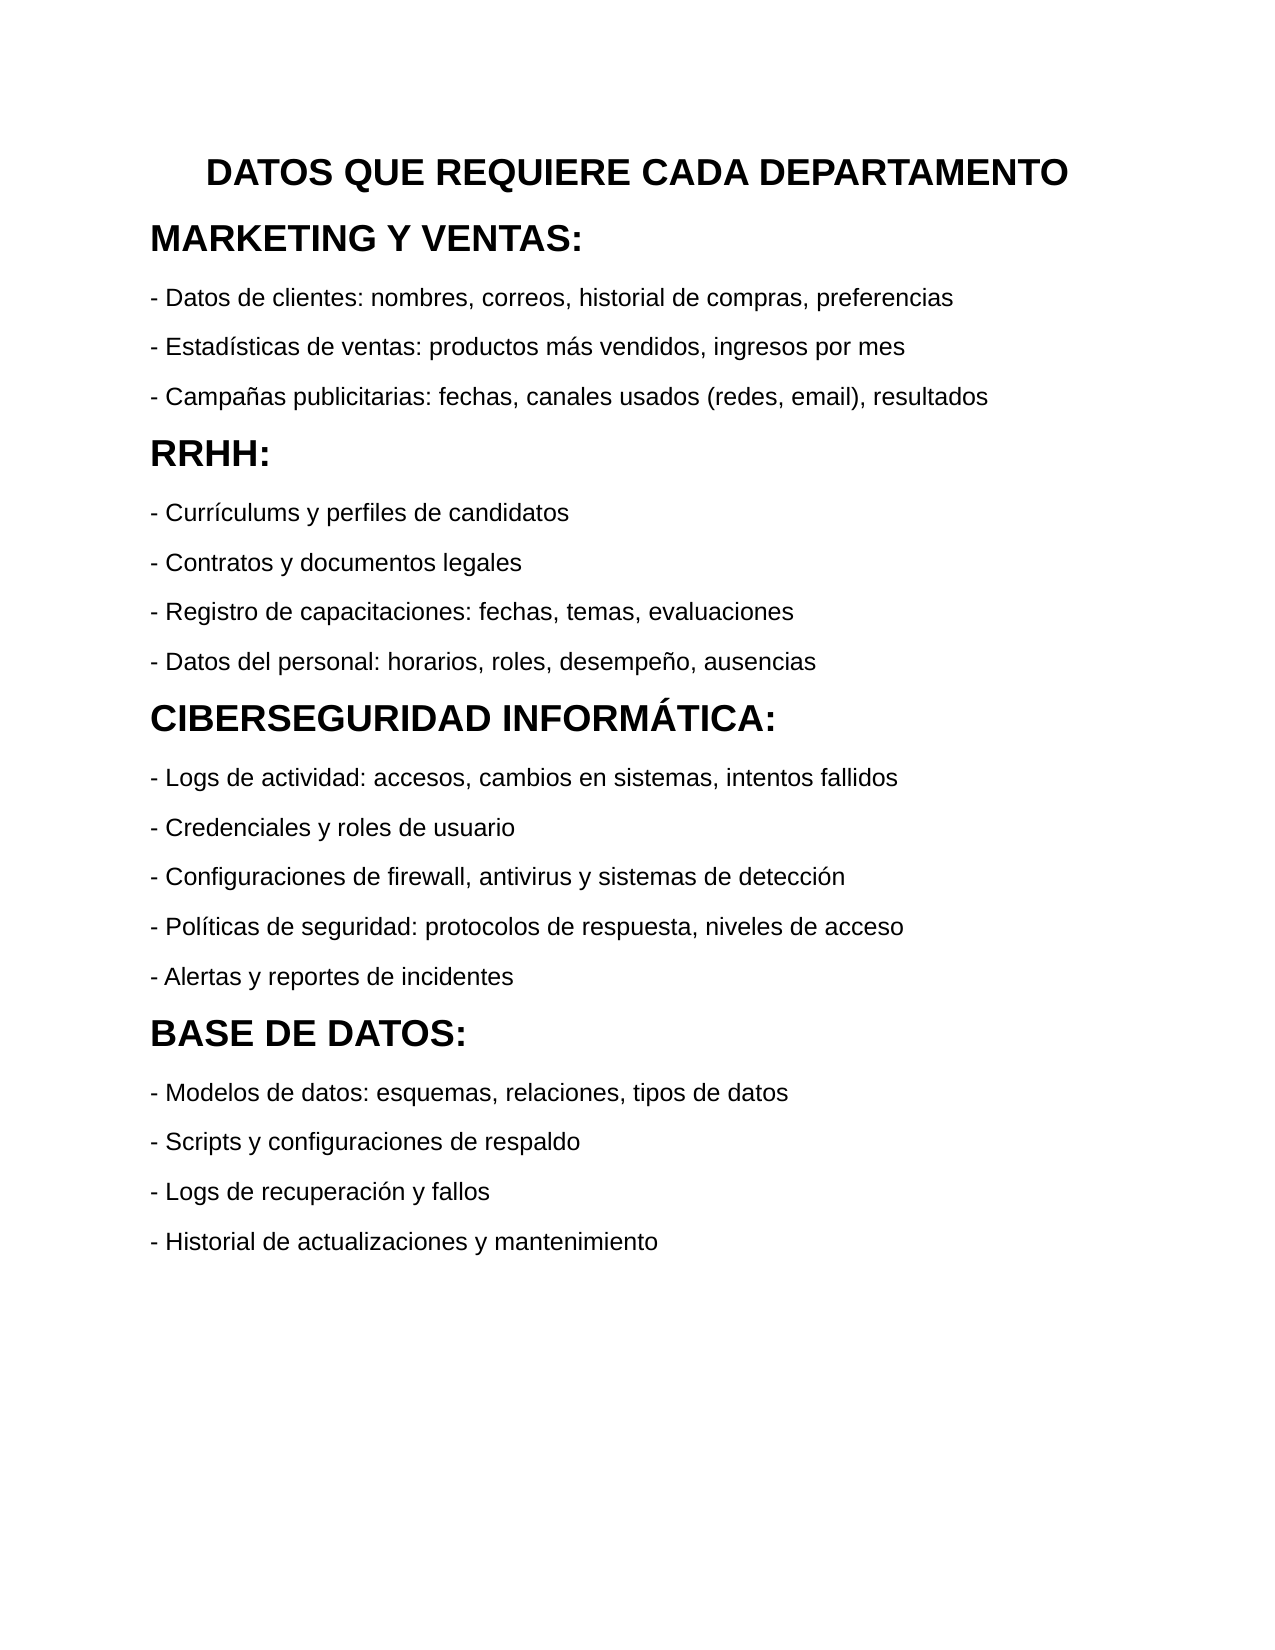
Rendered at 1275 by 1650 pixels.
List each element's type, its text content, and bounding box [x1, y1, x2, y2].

text MARKETING Y VENTAS: [150, 216, 1125, 259]
text - Currículums y perfiles de candidatos [150, 498, 1125, 527]
text BASE DE DATOS: [150, 1011, 1125, 1054]
text - Configuraciones de firewall, antivirus y sistemas de detección [150, 862, 1125, 891]
text - Logs de actividad: accesos, cambios en sistemas, intentos fallidos [150, 763, 1125, 792]
text - Alertas y reportes de incidentes [150, 962, 1125, 990]
text - Registro de capacitaciones: fechas, temas, evaluaciones [150, 597, 1125, 626]
text - Datos de clientes: nombres, correos, historial de compras, preferencias [150, 282, 1125, 311]
text - Credenciales y roles de usuario [150, 812, 1125, 841]
text - Datos del personal: horarios, roles, desempeño, ausencias [150, 647, 1125, 676]
text CIBERSEGURIDAD INFORMÁTICA: [150, 697, 1125, 740]
text - Logs de recuperación y fallos [150, 1177, 1125, 1206]
text DATOS QUE REQUIERE CADA DEPARTAMENTO [150, 150, 1125, 193]
text RRHH: [150, 432, 1125, 475]
text - Scripts y configuraciones de respaldo [150, 1127, 1125, 1156]
text - Contratos y documentos legales [150, 547, 1125, 576]
text - Campañas publicitarias: fechas, canales usados (redes, email), resultados [150, 382, 1125, 411]
text - Modelos de datos: esquemas, relaciones, tipos de datos [150, 1077, 1125, 1106]
text - Políticas de seguridad: protocolos de respuesta, niveles de acceso [150, 912, 1125, 941]
text - Historial de actualizaciones y mantenimiento [150, 1227, 1125, 1255]
text - Estadísticas de ventas: productos más vendidos, ingresos por mes [150, 332, 1125, 361]
